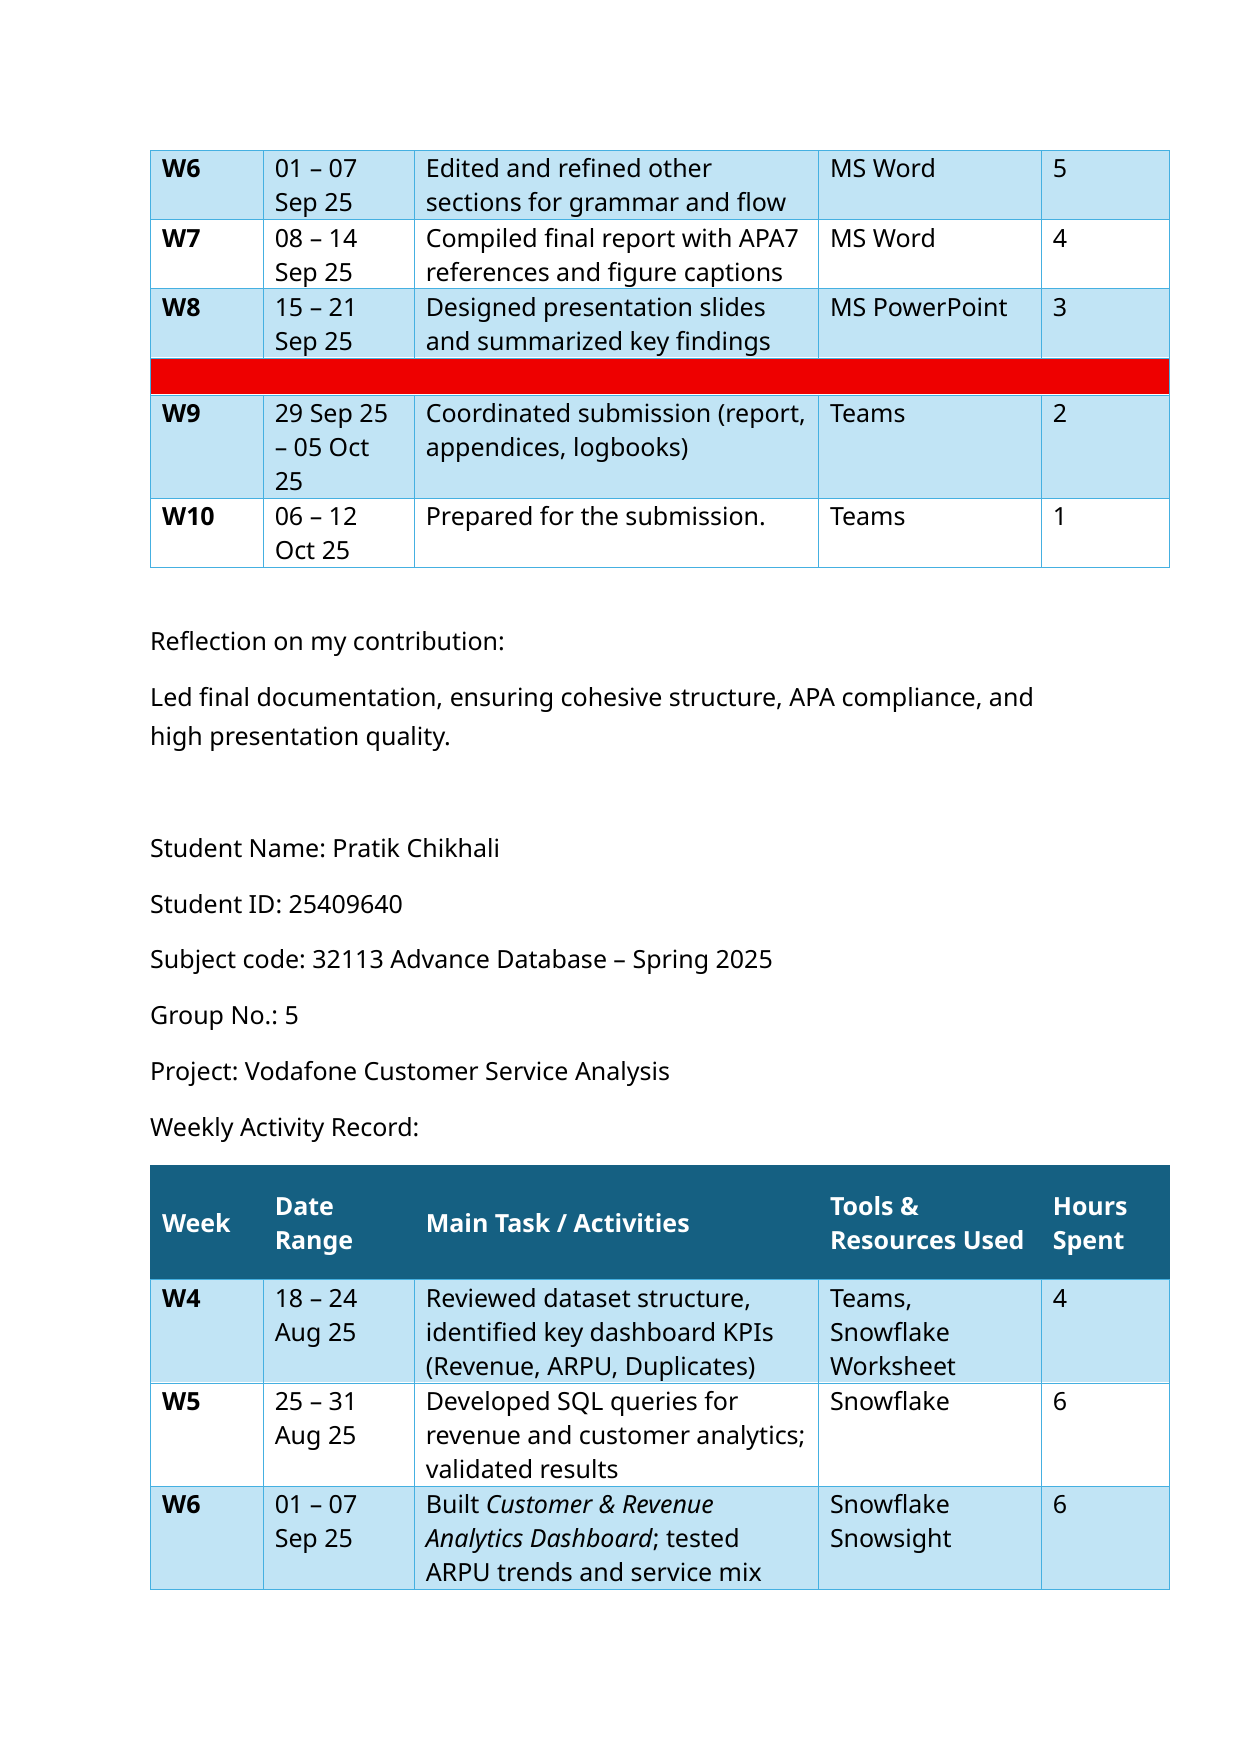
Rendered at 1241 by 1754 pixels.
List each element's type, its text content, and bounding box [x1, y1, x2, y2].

table_cell 08 – 14 Sep 25 [264, 220, 414, 288]
table_cell MS Word [819, 220, 1041, 288]
table_cell MS PowerPoint [819, 289, 1041, 357]
table_header Date Range [264, 1166, 414, 1279]
text Reflection on my contribution: [150, 624, 1090, 658]
table_header Hours Spent [1042, 1166, 1169, 1279]
table_header Week [151, 1166, 263, 1279]
table_cell 15 – 21 Sep 25 [264, 289, 414, 357]
table_cell 1 [1042, 499, 1169, 567]
table_cell Snowflake [819, 1384, 1041, 1486]
table_cell 5 [1042, 151, 1169, 219]
table_cell 01 – 07 Sep 25 [264, 1487, 414, 1589]
table_cell 29 Sep 25 – 05 Oct 25 [264, 396, 414, 498]
table_cell Edited and refined other sections for grammar and flow [415, 151, 818, 219]
text Weekly Activity Record: [150, 1109, 1090, 1144]
text Project: Vodafone Customer Service Analysis [150, 1054, 1090, 1088]
table_cell W5 [151, 1384, 263, 1486]
table_cell W10 [151, 499, 263, 567]
text Student Name: Pratik Chikhali [150, 830, 1090, 864]
text Student ID: 25409640 [150, 886, 1090, 920]
table_cell Coordinated submission (report, appendices, logbooks) [415, 396, 818, 498]
text Led final documentation, ensuring cohesive structure, APA compliance, and high presentation quality. [150, 679, 1090, 753]
table_cell 3 [1042, 289, 1169, 357]
table_cell 4 [1042, 1280, 1169, 1382]
table_cell W6 [151, 151, 263, 219]
table_cell 4 [1042, 220, 1169, 288]
table_cell W8 [151, 289, 263, 357]
table_cell Developed SQL queries for revenue and customer analytics; validated results [415, 1384, 818, 1486]
table_cell Reviewed dataset structure, identified key dashboard KPIs (Revenue, ARPU, Duplicates) [415, 1280, 818, 1382]
table_cell 25 – 31 Aug 25 [264, 1384, 414, 1486]
table_cell 2 [1042, 396, 1169, 498]
table_cell 18 – 24 Aug 25 [264, 1280, 414, 1382]
table_cell W6 [151, 1487, 263, 1589]
table_cell W9 [151, 396, 263, 498]
table_cell MS Word [819, 151, 1041, 219]
table_header Tools & Resources Used [819, 1166, 1041, 1279]
table_header Main Task / Activities [415, 1166, 818, 1279]
table_cell 06 – 12 Oct 25 [264, 499, 414, 567]
text Group No.: 5 [150, 998, 1090, 1032]
table_cell 6 [1042, 1487, 1169, 1589]
table_cell Snowflake Snowsight [819, 1487, 1041, 1589]
table_cell Teams, Snowflake Worksheet [819, 1280, 1041, 1382]
table_cell 01 – 07 Sep 25 [264, 151, 414, 219]
table_cell 6 [1042, 1384, 1169, 1486]
table_cell Teams [819, 396, 1041, 498]
table_cell Designed presentation slides and summarized key findings [415, 289, 818, 357]
table_cell Built Customer & Revenue Analytics Dashboard; tested ARPU trends and service mix [415, 1487, 818, 1589]
table_cell Prepared for the submission. [415, 499, 818, 567]
table_cell W7 [151, 220, 263, 288]
text Subject code: 32113 Advance Database – Spring 2025 [150, 942, 1090, 976]
table_cell [151, 359, 1169, 394]
table_cell Teams [819, 499, 1041, 567]
table_cell Compiled final report with APA7 references and figure captions [415, 220, 818, 288]
table_cell W4 [151, 1280, 263, 1382]
